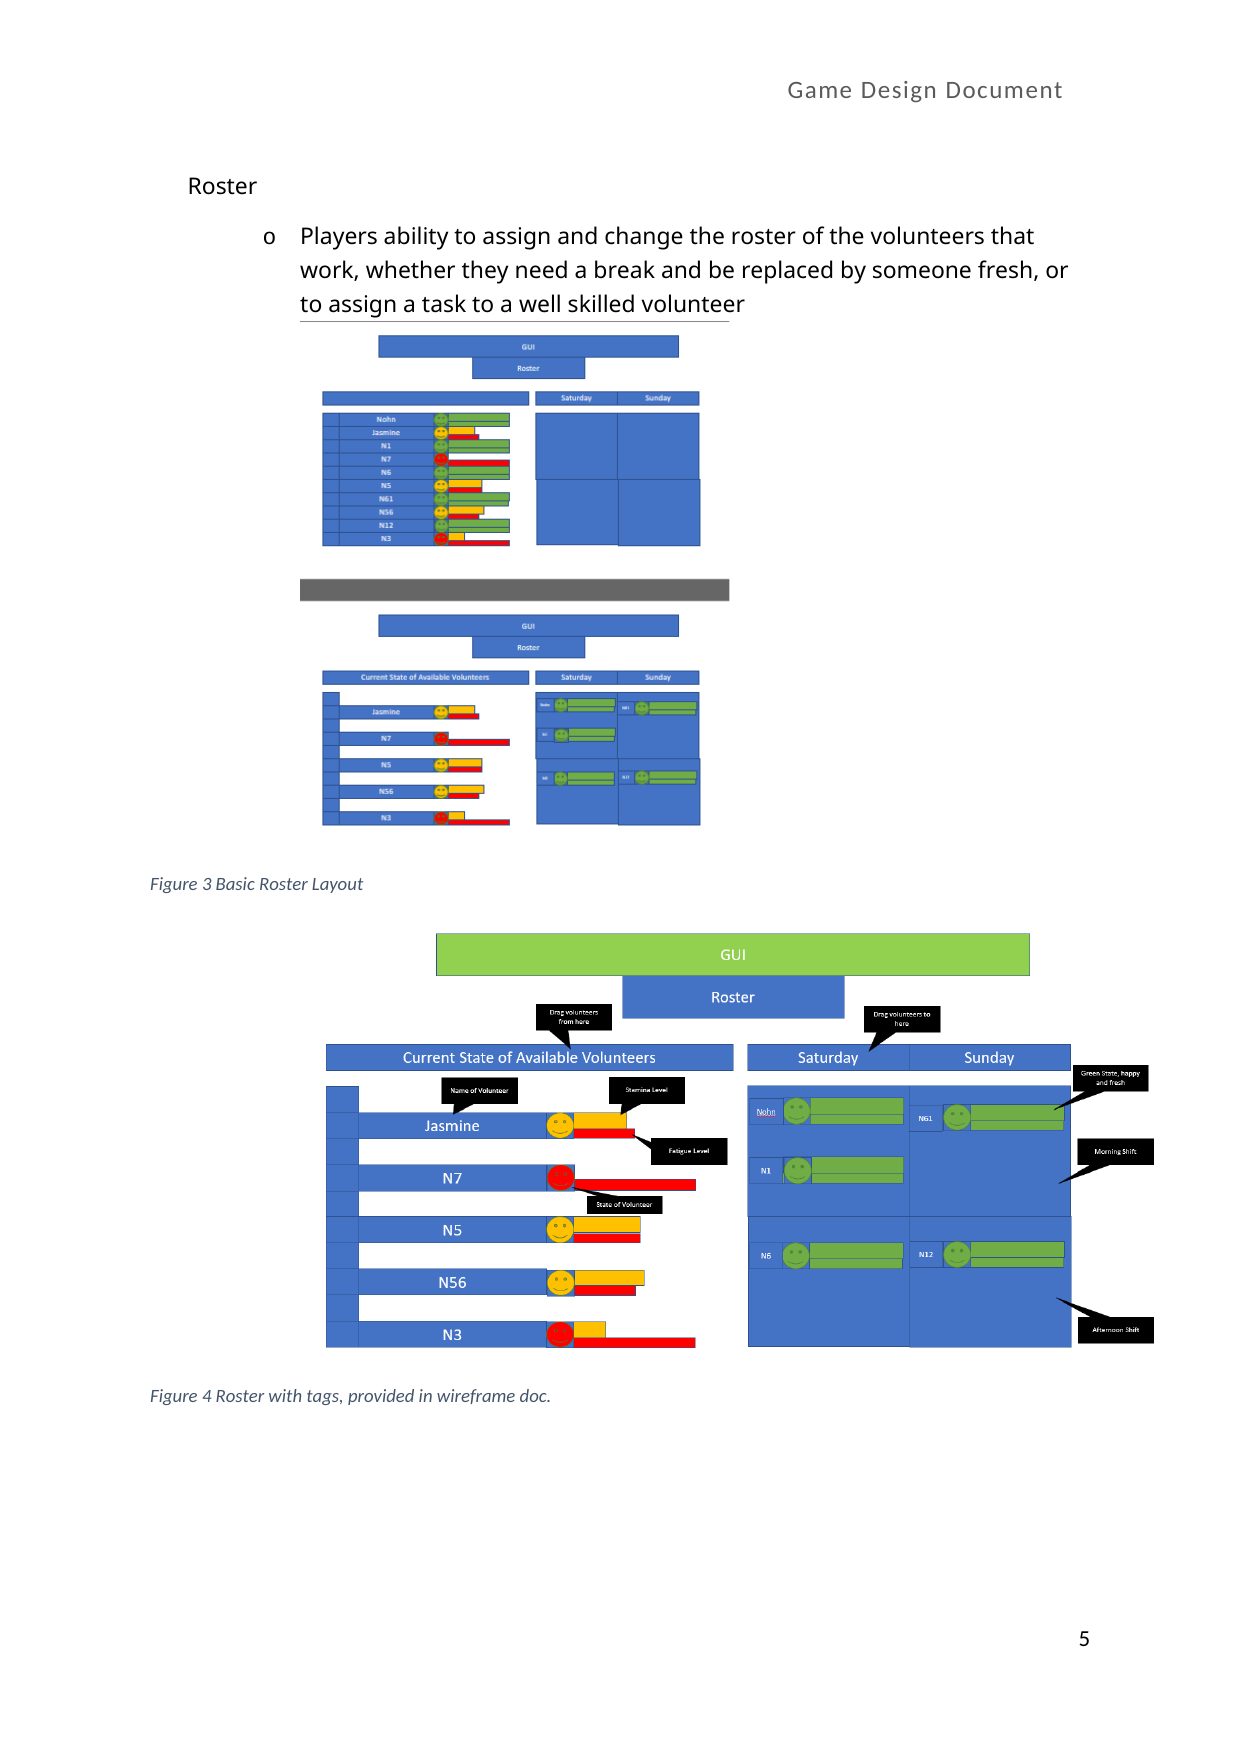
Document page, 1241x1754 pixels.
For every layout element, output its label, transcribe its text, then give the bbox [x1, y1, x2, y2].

text Figure 3 Basic Roster Layout [150, 872, 1090, 894]
picture [300, 321, 730, 853]
list Players ability to assign and change the roster of the volunteers that work, whether they need a break and be replaced by someone fresh, or to assign a task to a well skilled volunteer [262, 220, 1090, 319]
picture [300, 915, 1161, 1366]
text Roster [187, 170, 1090, 201]
text Figure 4 Roster with tags, provided in wireframe doc. [150, 1384, 1090, 1407]
